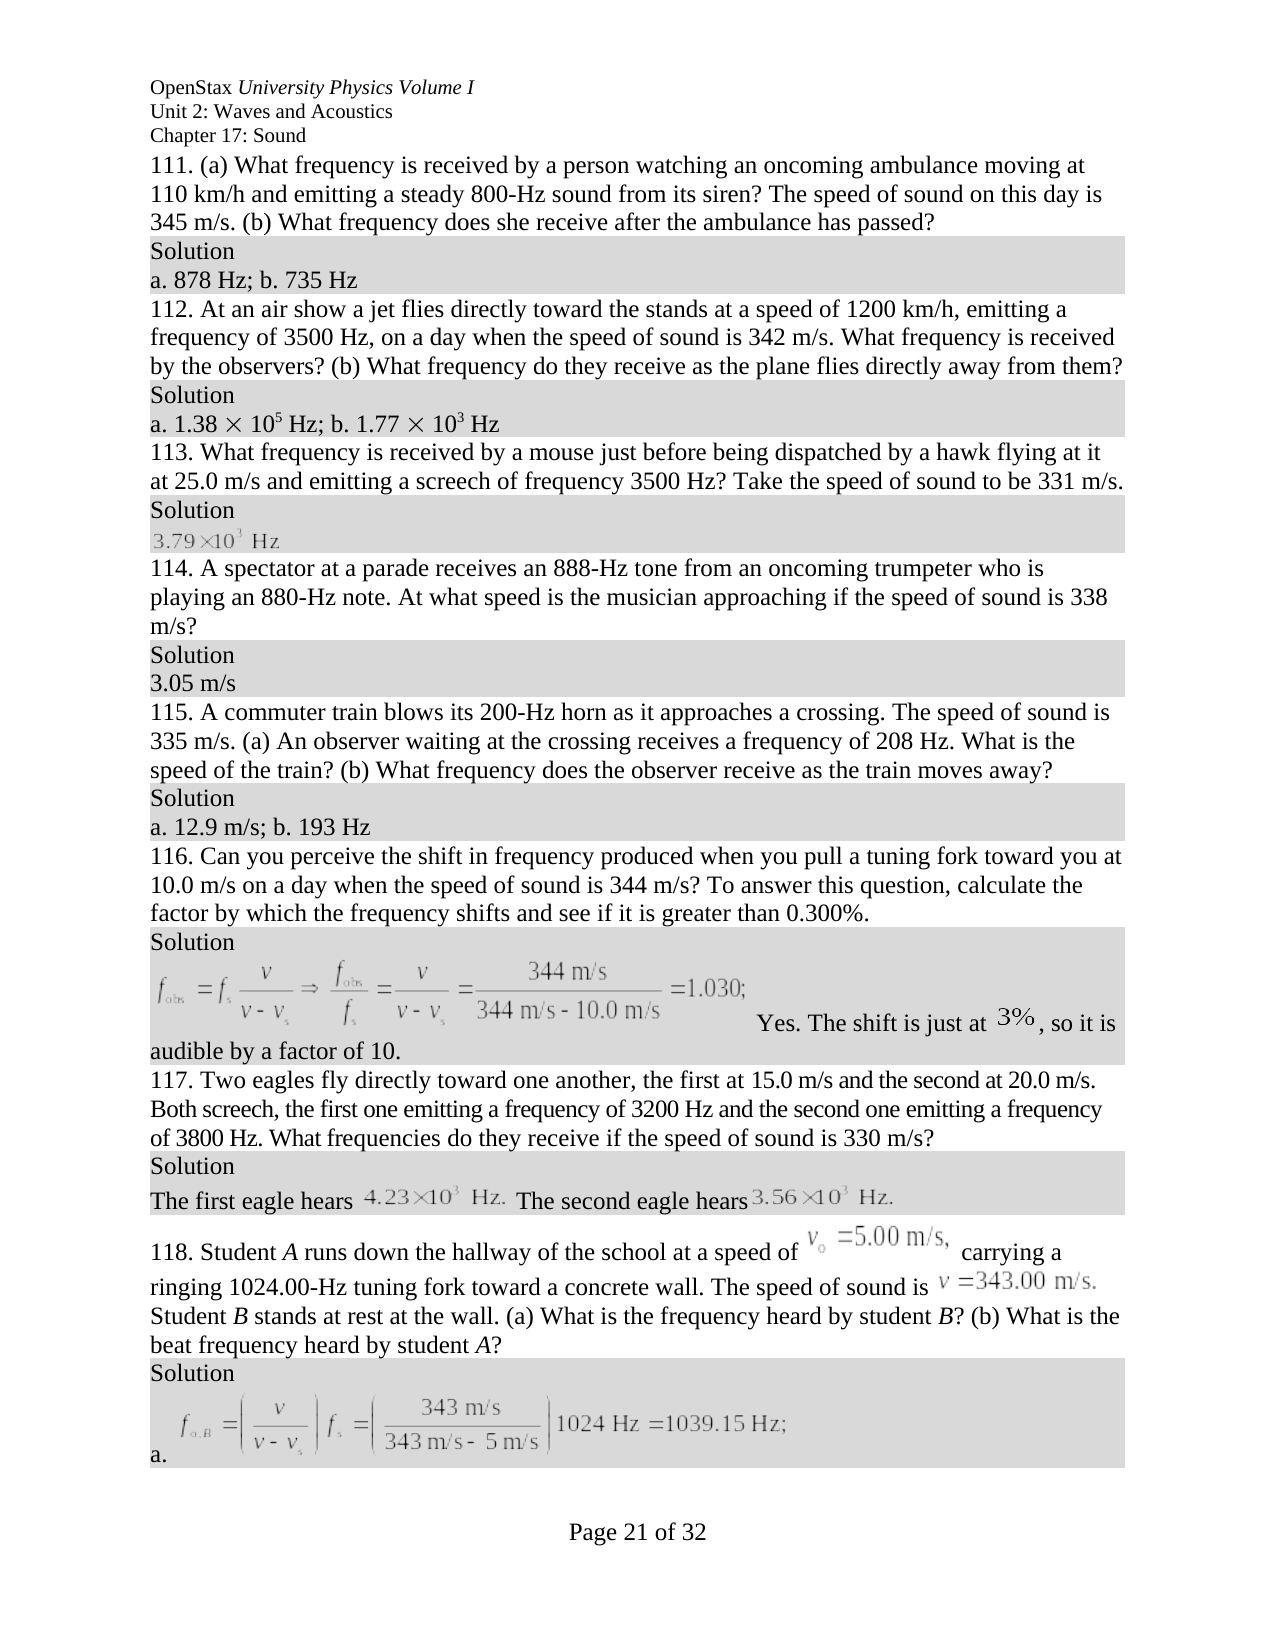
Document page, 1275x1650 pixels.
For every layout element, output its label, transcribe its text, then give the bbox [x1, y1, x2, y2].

text Solution [150, 380, 1125, 409]
text 3.05 m/s [150, 668, 1125, 697]
list At an air show a jet flies directly toward the stands at a speed of 1200 km/h, emitting a frequency of 3500 Hz, on a day when the speed of sound is 342 m/s. What frequency is received by the observers? (b) What frequency do they receive as the plane flies directly away from them? [150, 294, 1125, 380]
list Student A runs down the hallway of the school at a speed of carrying a ringing 1024.00-Hz tuning fork toward a concrete wall. The speed of sound is Student B stands at rest at the wall. (a) What is the frequency heard by student B? (b) What is the beat frequency heard by student A? [150, 1215, 1125, 1358]
list A spectator at a parade receives an 888-Hz tone from an oncoming trumpeter who is playing an 880-Hz note. At what speed is the musician approaching if the speed of sound is 338 m/s? [150, 553, 1125, 640]
text a. 1.38 105 Hz; b. 1.77 103 Hz [150, 409, 1125, 437]
text a. 878 Hz; b. 735 Hz [150, 265, 1125, 294]
text a. 12.9 m/s; b. 193 Hz [150, 812, 1125, 841]
text Solution [150, 927, 1125, 956]
text The first eagle hears The second eagle hears [150, 1180, 1125, 1215]
text Solution [150, 236, 1125, 265]
text Solution [150, 1151, 1125, 1180]
list (a) What frequency is received by a person watching an oncoming ambulance moving at 110 km/h and emitting a steady 800-Hz sound from its siren? The speed of sound on this day is 345 m/s. (b) What frequency does she receive after the ambulance has passed? [150, 150, 1125, 236]
text Solution [150, 1358, 1125, 1387]
list Two eagles fly directly toward one another, the first at 15.0 m/s and the second at 20.0 m/s. Both screech, the first one emitting a frequency of 3200 Hz and the second one emitting a frequency of 3800 Hz. What frequencies do they receive if the speed of sound is 330 m/s? [150, 1065, 1125, 1151]
list Can you perceive the shift in frequency produced when you pull a tuning fork toward you at 10.0 m/s on a day when the speed of sound is 344 m/s? To answer this question, calculate the factor by which the frequency shifts and see if it is greater than 0.300%. [150, 841, 1125, 927]
text Solution [150, 640, 1125, 668]
list What frequency is received by a mouse just before being dispatched by a hawk flying at it at 25.0 m/s and emitting a screech of frequency 3500 Hz? Take the speed of sound to be 331 m/s. [150, 437, 1125, 495]
text Yes. The shift is just at , so it is audible by a factor of 10. [150, 956, 1125, 1065]
list A commuter train blows its 200-Hz horn as it approaches a crossing. The speed of sound is 335 m/s. (a) An observer waiting at the crossing receives a frequency of 208 Hz. What is the speed of the train? (b) What frequency does the observer receive as the train moves away? [150, 697, 1125, 783]
text Solution [150, 495, 1125, 524]
text Solution [150, 783, 1125, 812]
text a. [150, 1387, 1125, 1468]
